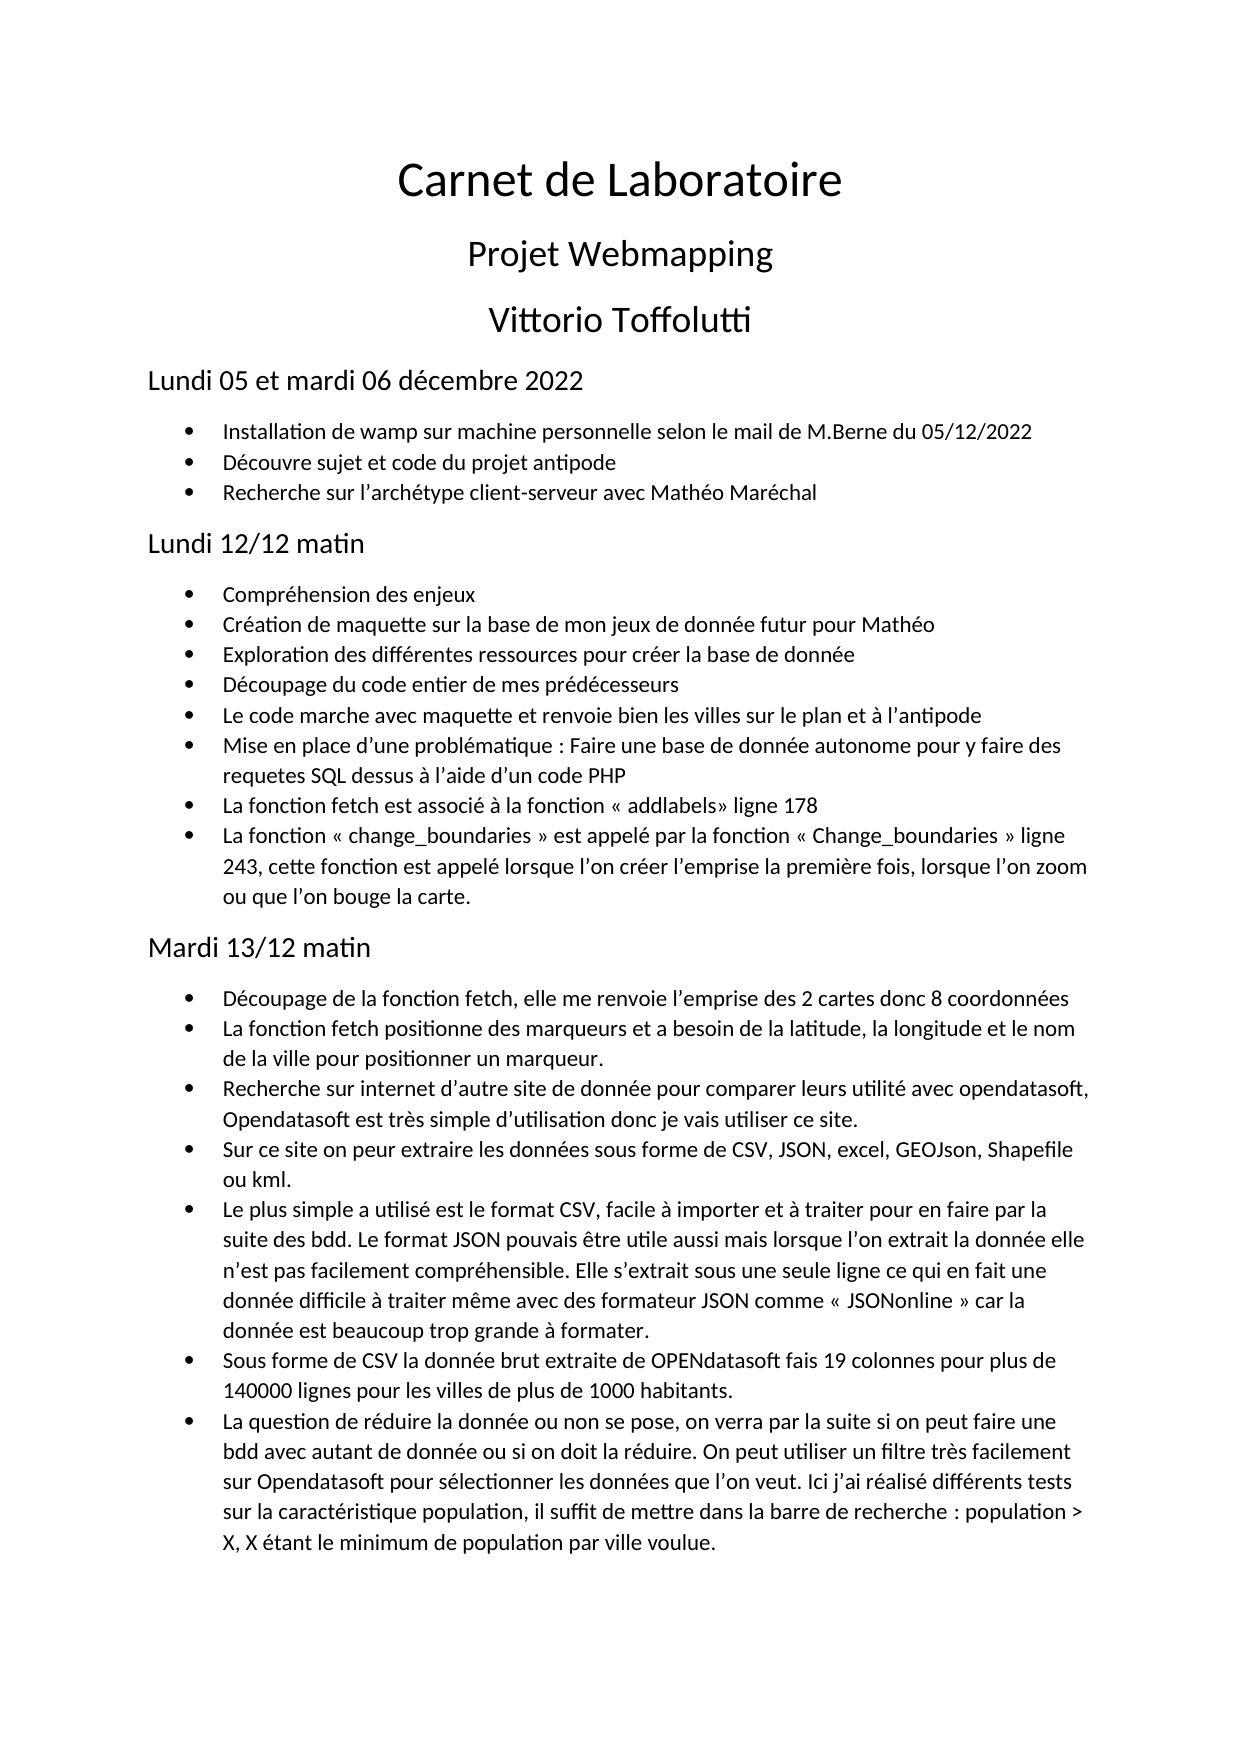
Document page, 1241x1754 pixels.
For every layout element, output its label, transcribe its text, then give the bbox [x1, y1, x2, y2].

list La question de réduire la donnée ou non se pose, on verra par la suite si on peut faire une bdd avec autant de donnée ou si on doit la réduire. On peut utiliser un filtre très facilement sur Opendatasoft pour sélectionner les données que l’on veut. Ici j’ai réalisé différents tests sur la caractéristique population, il suffit de mettre dans la barre de recherche : population > X, X étant le minimum de population par ville voulue. [185, 1407, 1093, 1556]
list Découpage du code entier de mes prédécesseurs [185, 671, 1093, 698]
list Installation de wamp sur machine personnelle selon le mail de M.Berne du 05/12/2022 [185, 417, 1093, 446]
text Lundi 05 et mardi 06 décembre 2022 [148, 362, 1093, 398]
text Carnet de Laboratoire [148, 148, 1093, 209]
list La fonction « change_boundaries » est appelé par la fonction « Change_boundaries » ligne 243, cette fonction est appelé lorsque l’on créer l’emprise la première fois, lorsque l’on zoom ou que l’on bouge la carte. [185, 822, 1093, 910]
list Sur ce site on peur extraire les données sous forme de CSV, JSON, excel, GEOJson, Shapefile ou kml. [185, 1135, 1093, 1193]
list Compréhension des enjeux [185, 580, 1093, 608]
list Mise en place d’une problématique : Faire une base de donnée autonome pour y faire des requetes SQL dessus à l’aide d’un code PHP [185, 731, 1093, 789]
list Recherche sur l’archétype client-serveur avec Mathéo Maréchal [185, 478, 1093, 506]
list Découpage de la fonction fetch, elle me renvoie l’emprise des 2 cartes donc 8 coordonnées [185, 984, 1093, 1012]
list Sous forme de CSV la donnée brut extraite de OPENdatasoft fais 19 colonnes pour plus de 140000 lignes pour les villes de plus de 1000 habitants. [185, 1346, 1093, 1405]
text Vittorio Toffolutti [148, 296, 1093, 342]
list Création de maquette sur la base de mon jeux de donnée futur pour Mathéo [185, 610, 1093, 638]
list La fonction fetch est associé à la fonction « addlabels» ligne 178 [185, 791, 1093, 819]
list Recherche sur internet d’autre site de donnée pour comparer leurs utilité avec opendatasoft, Opendatasoft est très simple d’utilisation donc je vais utiliser ce site. [185, 1074, 1093, 1133]
text Mardi 13/12 matin [148, 929, 1093, 964]
list Le plus simple a utilisé est le format CSV, facile à importer et à traiter pour en faire par la suite des bdd. Le format JSON pouvais être utile aussi mais lorsque l’on extrait la donnée elle n’est pas facilement compréhensible. Elle s’extrait sous une seule ligne ce qui en fait une donnée difficile à traiter même avec des formateur JSON comme « JSONonline » car la donnée est beaucoup trop grande à formater. [185, 1195, 1093, 1344]
list Le code marche avec maquette et renvoie bien les villes sur le plan et à l’antipode [185, 701, 1093, 729]
list Exploration des différentes ressources pour créer la base de donnée [185, 640, 1093, 668]
list Découvre sujet et code du projet antipode [185, 448, 1093, 476]
text Lundi 12/12 matin [148, 525, 1093, 560]
list La fonction fetch positionne des marqueurs et a besoin de la latitude, la longitude et le nom de la ville pour positionner un marqueur. [185, 1014, 1093, 1072]
text Projet Webmapping [148, 230, 1093, 276]
